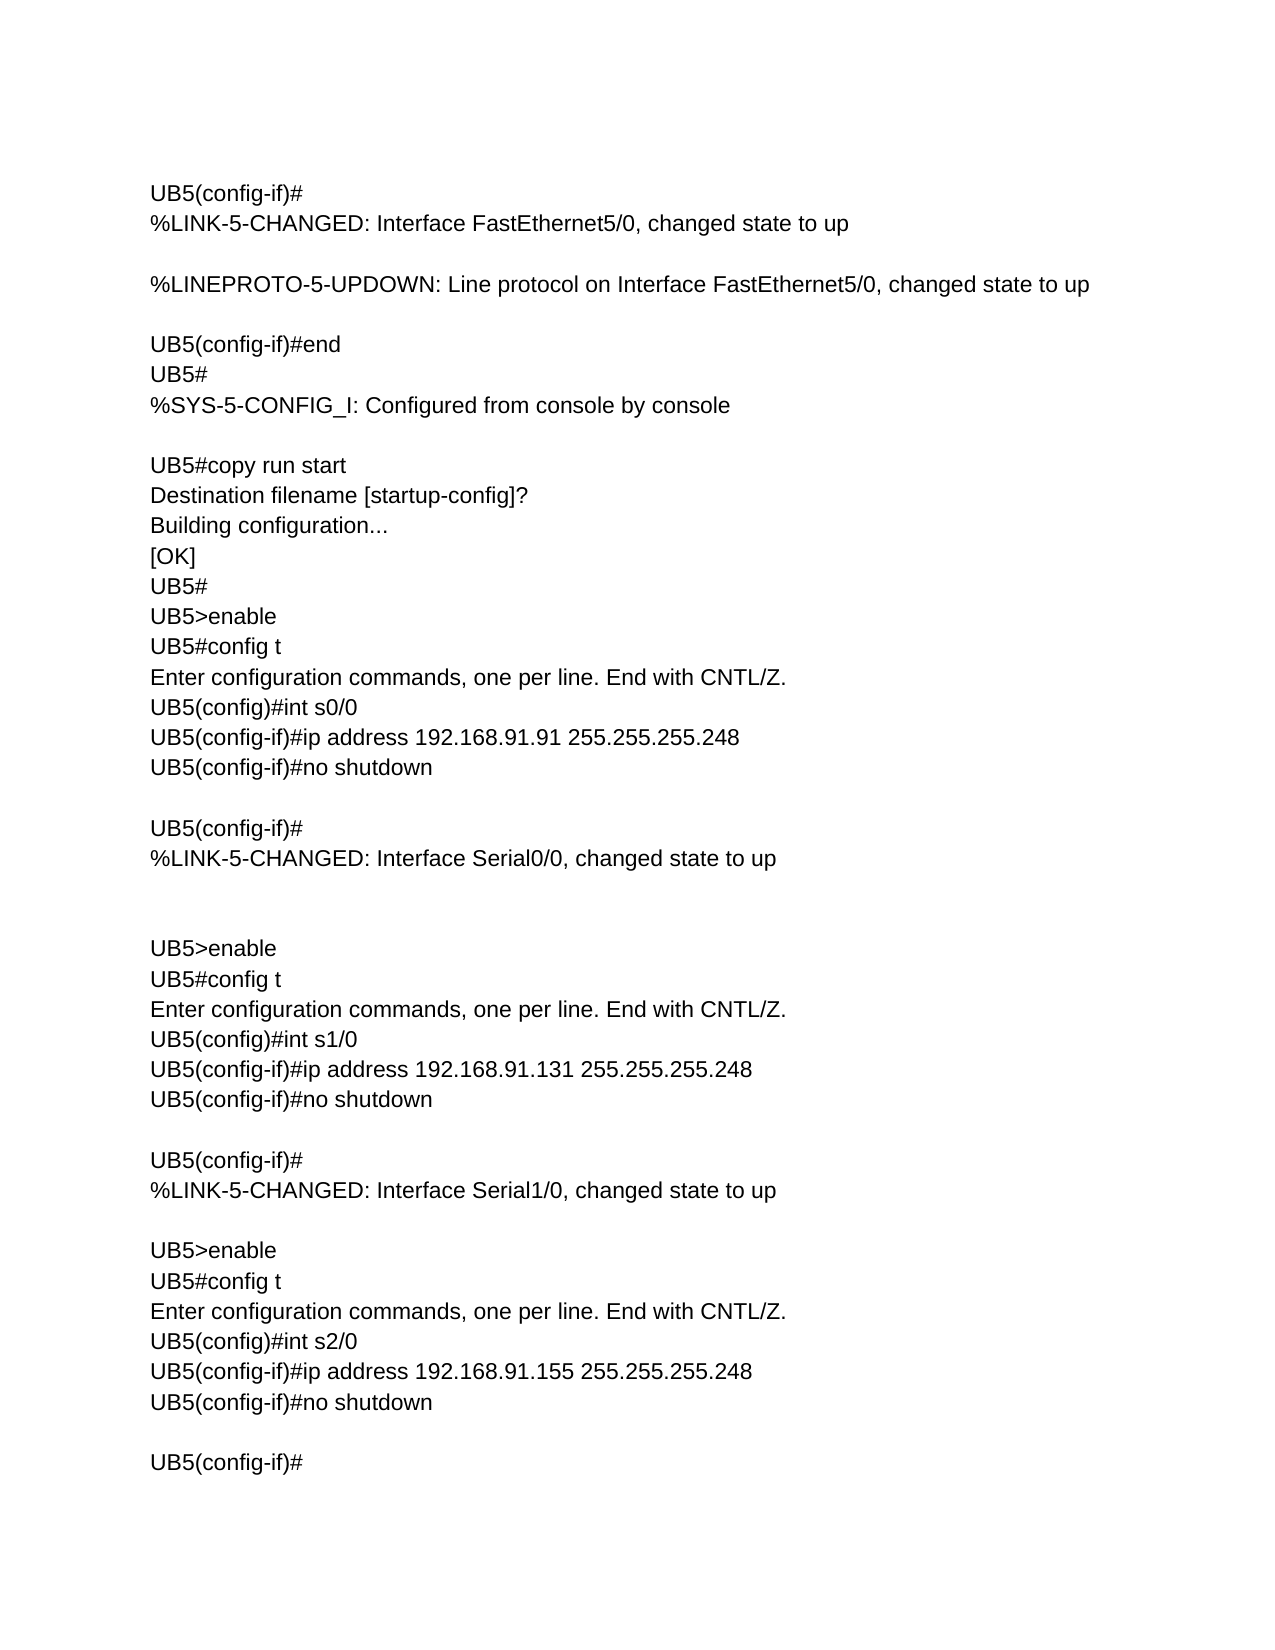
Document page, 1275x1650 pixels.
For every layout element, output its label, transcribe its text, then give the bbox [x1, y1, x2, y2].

text UB5(config-if)#no shutdown [150, 1388, 1125, 1415]
text UB5(config-if)# [150, 180, 1125, 207]
text Enter configuration commands, one per line. End with CNTL/Z. [150, 663, 1125, 690]
text UB5# [150, 361, 1125, 388]
text UB5>enable [150, 935, 1125, 962]
text UB5>enable [150, 603, 1125, 629]
text UB5>enable [150, 1237, 1125, 1264]
text UB5(config-if)#no shutdown [150, 1086, 1125, 1113]
text UB5(config-if)#ip address 192.168.91.131 255.255.255.248 [150, 1056, 1125, 1083]
text Destination filename [startup-config]? [150, 482, 1125, 509]
text Building configuration... [150, 512, 1125, 539]
text Enter configuration commands, one per line. End with CNTL/Z. [150, 996, 1125, 1022]
text UB5(config-if)#ip address 192.168.91.91 255.255.255.248 [150, 724, 1125, 750]
text UB5#copy run start [150, 452, 1125, 478]
text UB5#config t [150, 633, 1125, 660]
text UB5#config t [150, 966, 1125, 992]
text %LINK-5-CHANGED: Interface FastEthernet5/0, changed state to up [150, 210, 1125, 237]
text UB5(config)#int s0/0 [150, 694, 1125, 720]
text UB5(config-if)# [150, 1449, 1125, 1475]
text UB5#config t [150, 1268, 1125, 1294]
text UB5(config)#int s1/0 [150, 1026, 1125, 1052]
text UB5# [150, 573, 1125, 599]
text UB5(config-if)# [150, 814, 1125, 841]
text UB5(config)#int s2/0 [150, 1328, 1125, 1354]
text UB5(config-if)# [150, 1147, 1125, 1173]
text UB5(config-if)#no shutdown [150, 754, 1125, 781]
text [OK] [150, 543, 1125, 569]
text %SYS-5-CONFIG_I: Configured from console by console [150, 392, 1125, 418]
text %LINEPROTO-5-UPDOWN: Line protocol on Interface FastEthernet5/0, changed state to up [150, 271, 1125, 297]
text %LINK-5-CHANGED: Interface Serial0/0, changed state to up [150, 845, 1125, 871]
text %LINK-5-CHANGED: Interface Serial1/0, changed state to up [150, 1177, 1125, 1203]
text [150, 1298, 1125, 1324]
text UB5(config-if)#end [150, 331, 1125, 358]
text UB5(config-if)#ip address 192.168.91.155 255.255.255.248 [150, 1358, 1125, 1385]
